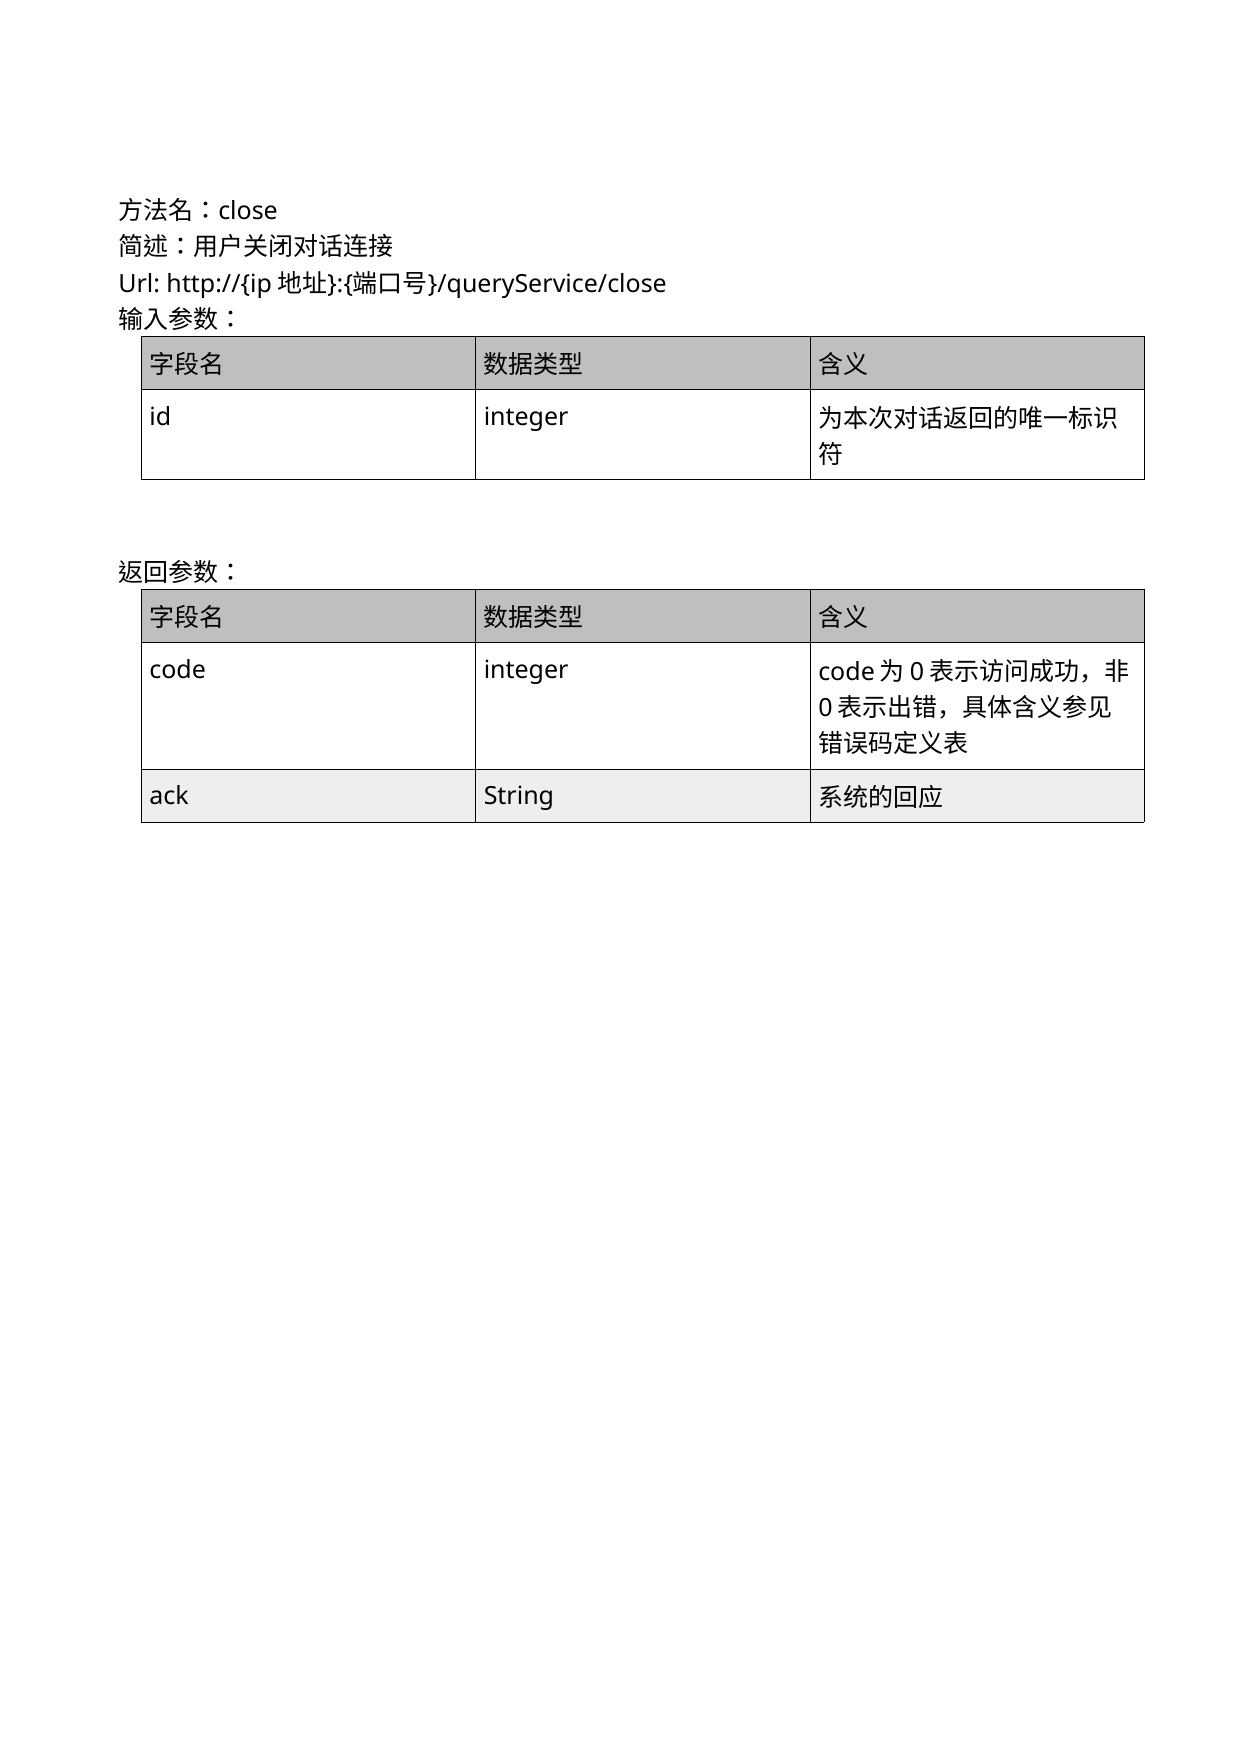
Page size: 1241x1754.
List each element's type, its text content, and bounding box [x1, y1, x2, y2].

table_header 字段名 [142, 590, 475, 642]
table_cell 为本次对话返回的唯一标识符 [811, 390, 1144, 479]
table_cell integer [476, 390, 810, 479]
text Url: http://{ip地址}:{端口号}/queryService/close [118, 263, 1122, 299]
table_header 含义 [811, 337, 1144, 389]
text 输入参数： [118, 299, 1122, 336]
table_cell code [142, 643, 475, 768]
table_cell String [476, 770, 810, 822]
table_cell code为0表示访问成功，非0表示出错，具体含义参见错误码定义表 [811, 643, 1144, 768]
table_cell ack [142, 770, 475, 822]
table_cell integer [476, 643, 810, 768]
table_header 数据类型 [476, 337, 810, 389]
table_header 数据类型 [476, 590, 810, 642]
table_cell id [142, 390, 475, 479]
text 返回参数： [118, 552, 1122, 588]
table_header 字段名 [142, 337, 475, 389]
text 方法名：close [118, 191, 1122, 227]
table_header 含义 [811, 590, 1144, 642]
table_cell 系统的回应 [811, 770, 1144, 822]
text 简述：用户关闭对话连接 [118, 227, 1122, 263]
